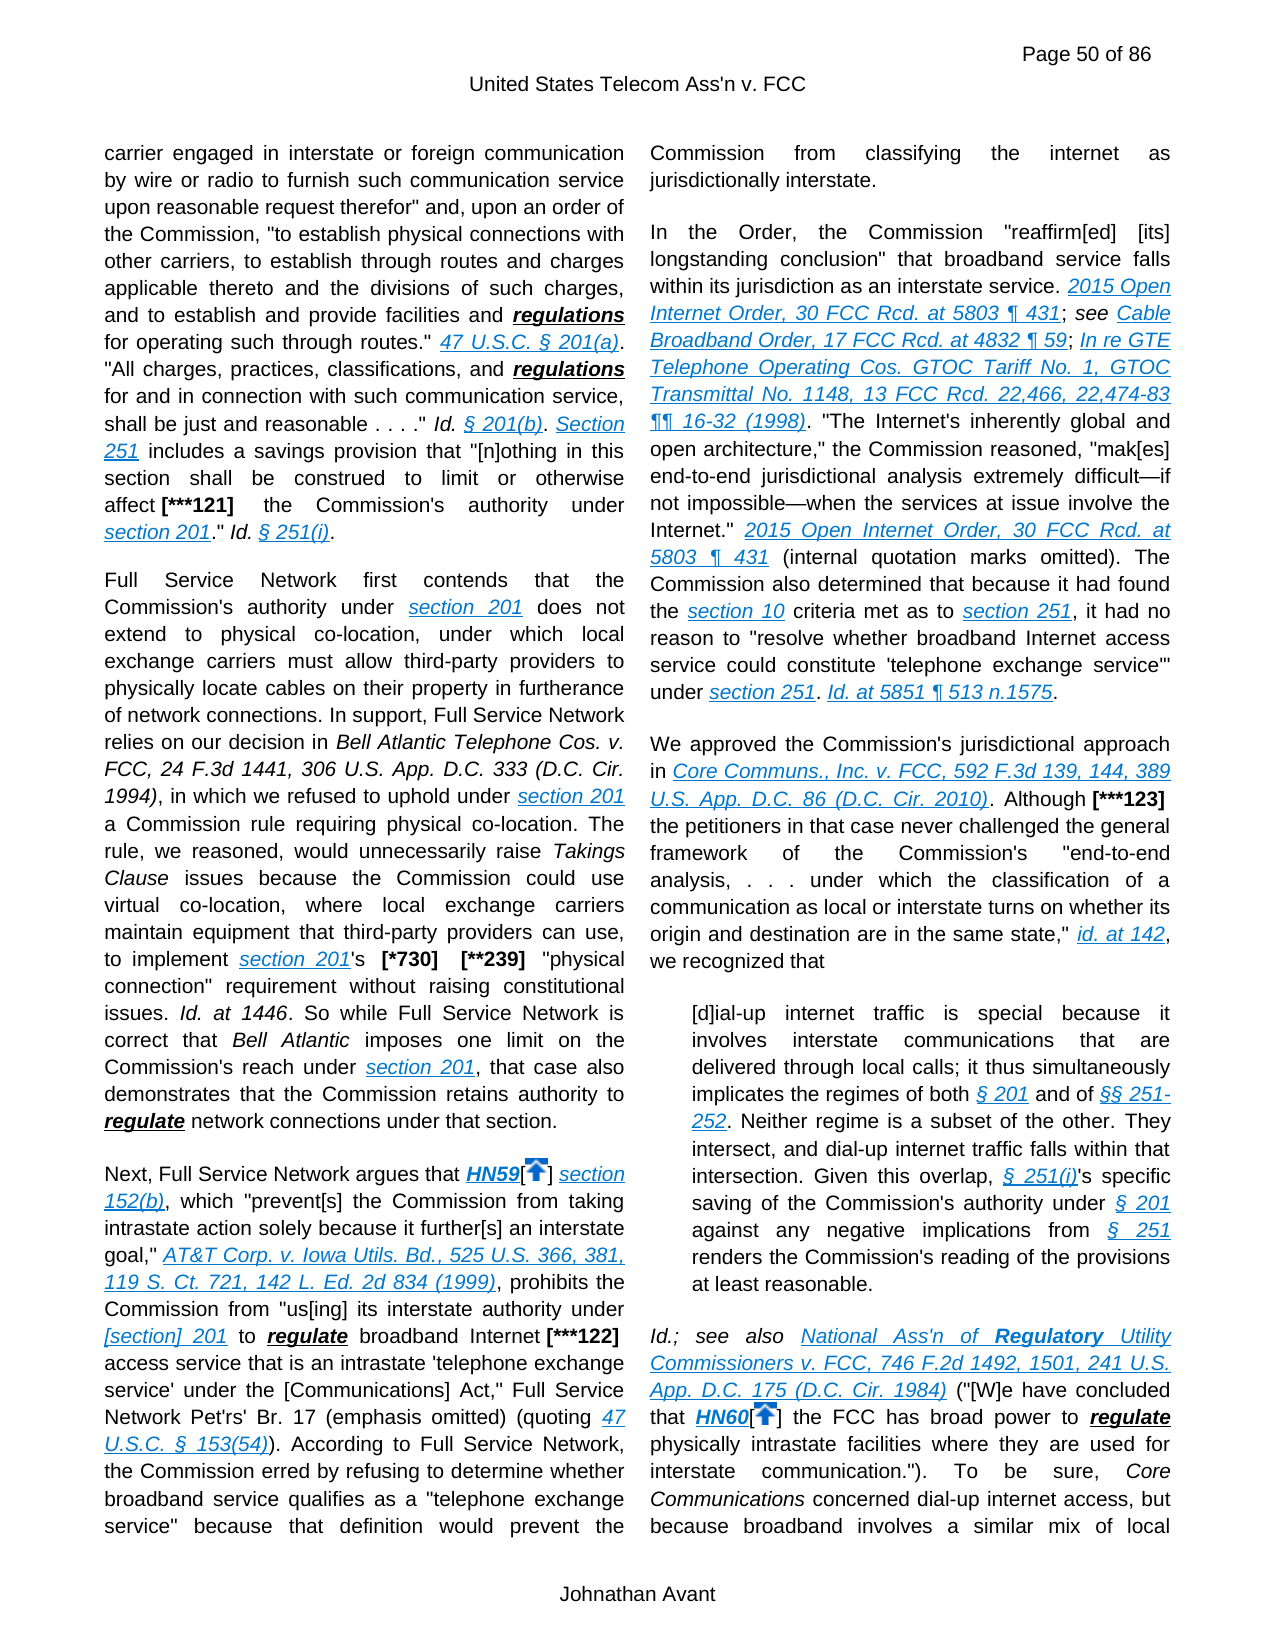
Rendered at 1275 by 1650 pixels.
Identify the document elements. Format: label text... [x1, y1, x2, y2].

text Full Service Network first contends that the Commission's authority under section 201 does not extend to physical co-location, under which local exchange carriers must allow third-party providers to physically locate cables on their property in furtherance of network connections. In support, Full Service Network relies on our decision in Bell Atlantic Telephone Cos. v. FCC, 24 F.3d 1441, 306 U.S. App. D.C. 333 (D.C. Cir. 1994), in which we refused to uphold under section 201 a Commission rule requiring physical co-location. The rule, we reasoned, would unnecessarily raise Takings Clause issues because the Commission could use virtual co-location, where local exchange carriers maintain equipment that third-party providers can use, to implement section 201's [*730] [**239] "physical connection" requirement without raising constitutional issues. Id. at 1446. So while Full Service Network is correct that Bell Atlantic imposes one limit on the Commission's reach under section 201, that case also demonstrates that the Commission retains authority to regulate network connections under that section. [104, 564, 625, 1133]
picture [525, 1158, 548, 1181]
text In the Order, the Commission "reaffirm[ed] [its] longstanding conclusion" that broadband service falls within its jurisdiction as an interstate service. 2015 Open Internet Order, 30 FCC Rcd. at 5803 ¶ 431; see Cable Broadband Order, 17 FCC Rcd. at 4832 ¶ 59; In re GTE Telephone Operating Cos. GTOC Tariff No. 1, GTOC Transmittal No. 1148, 13 FCC Rcd. 22,466, 22,474-83 ¶¶ 16-32 (1998). "The Internet's inherently global and open architecture," the Commission reasoned, "mak[es] end-to-end jurisdictional analysis extremely difficult—if not impossible—when the services at issue involve the Internet." 2015 Open Internet Order, 30 FCC Rcd. at 5803 ¶ 431 (internal quotation marks omitted). The Commission also determined that because it had found the section 10 criteria met as to section 251, it had no reason to "resolve whether broadband Internet access service could constitute 'telephone exchange service'" under section 251. Id. at 5851 ¶ 513 n.1575. [650, 217, 1171, 376]
text In the Order, the Commission "reaffirm[ed] [its] longstanding conclusion" that broadband service falls within its jurisdiction as an interstate service. 2015 Open Internet Order, 30 FCC Rcd. at 5803 ¶ 431; see Cable Broadband Order, 17 FCC Rcd. at 4832 ¶ 59; In re GTE Telephone Operating Cos. GTOC Tariff No. 1, GTOC Transmittal No. 1148, 13 FCC Rcd. 22,466, 22,474-83 ¶¶ 16-32 (1998). "The Internet's inherently global and open architecture," the Commission reasoned, "mak[es] end-to-end jurisdictional analysis extremely difficult—if not impossible—when the services at issue involve the Internet." 2015 Open Internet Order, 30 FCC Rcd. at 5803 ¶ 431 (internal quotation marks omitted). The Commission also determined that because it had found the section 10 criteria met as to section 251, it had no reason to "resolve whether broadband Internet access service could constitute 'telephone exchange service'" under section 251. Id. at 5851 ¶ 513 n.1575. [650, 404, 1171, 704]
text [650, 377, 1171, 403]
text We approved the Commission's jurisdictional approach in Core Communs., Inc. v. FCC, 592 F.3d 139, 144, 389 U.S. App. D.C. 86 (D.C. Cir. 2010). Although [***123] the petitioners in that case never challenged the general framework of the Commission's "end-to-end analysis, . . . under which the classification of a communication as local or interstate turns on whether its origin and destination are in the same state," id. at 142, we recognized that [650, 729, 1171, 973]
text [d]ial-up internet traffic is special because it involves interstate communications that are delivered through local calls; it thus simultaneously implicates the regimes of both § 201 and of §§ 251-252. Neither regime is a subset of the other. They intersect, and dial-up internet traffic falls within that intersection. Given this overlap, § 251(i)'s specific saving of the Commission's authority under § 201 against any negative implications from § 251 renders the Commission's reading of the provisions at least reasonable. [692, 998, 1171, 1296]
picture [754, 1402, 777, 1425]
text Next, Full Service Network argues that HN59[] section 152(b), which "prevent[s] the Commission from taking intrastate action solely because it further[s] an interstate goal," AT&T Corp. v. Iowa Utils. Bd., 525 U.S. 366, 381, 119 S. Ct. 721, 142 L. Ed. 2d 834 (1999), prohibits the Commission from "us[ing] its interstate authority under [section] 201 to regulate broadband Internet [***122] access service that is an intrastate 'telephone exchange service' under the [Communications] Act," Full Service Network Pet'rs' Br. 17 (emphasis omitted) (quoting 47 U.S.C. § 153(54)). According to Full Service Network, the Commission erred by refusing to determine whether broadband service qualifies as a "telephone exchange service" because that definition would prevent the Commission from classifying the internet as jurisdictionally interstate. [104, 1158, 625, 1537]
